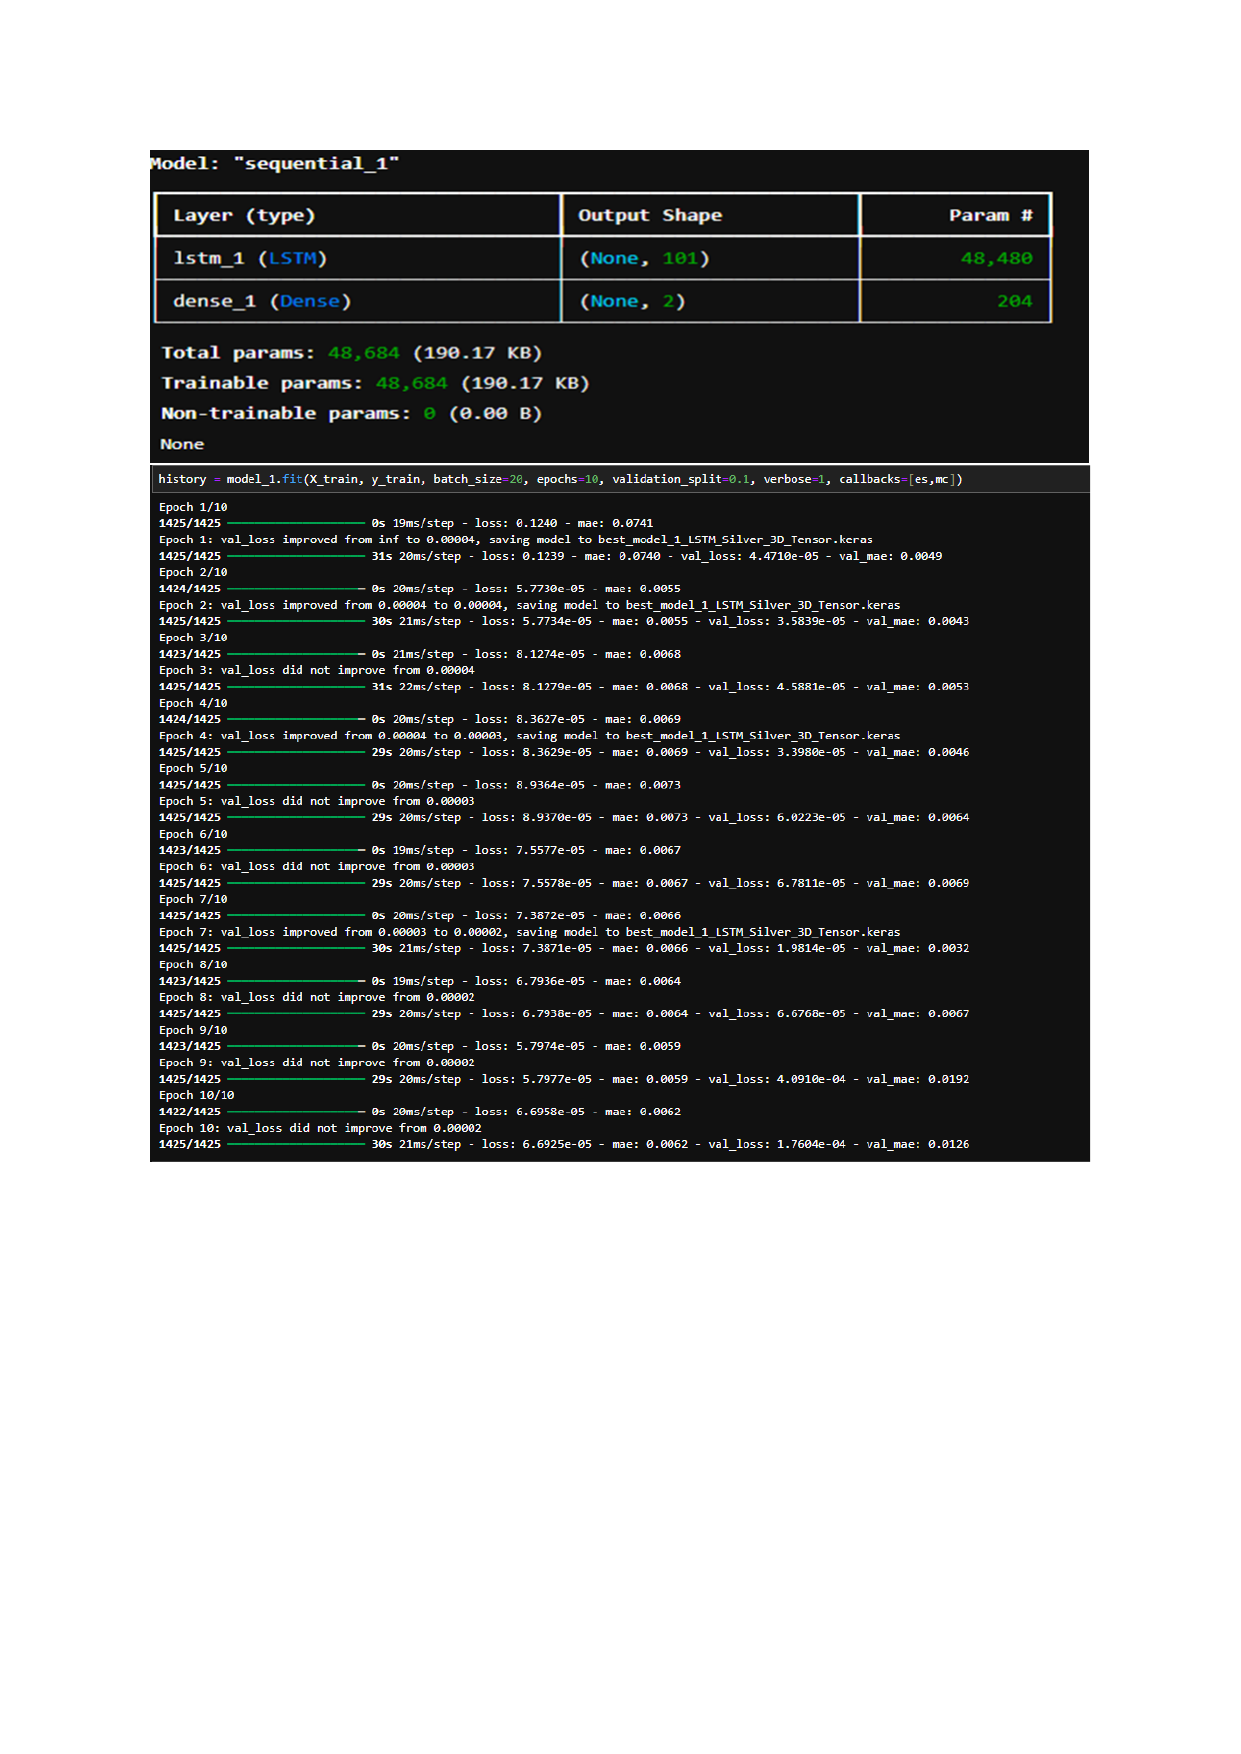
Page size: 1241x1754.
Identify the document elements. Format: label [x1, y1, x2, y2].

picture [150, 465, 1091, 1162]
picture [150, 150, 1089, 463]
